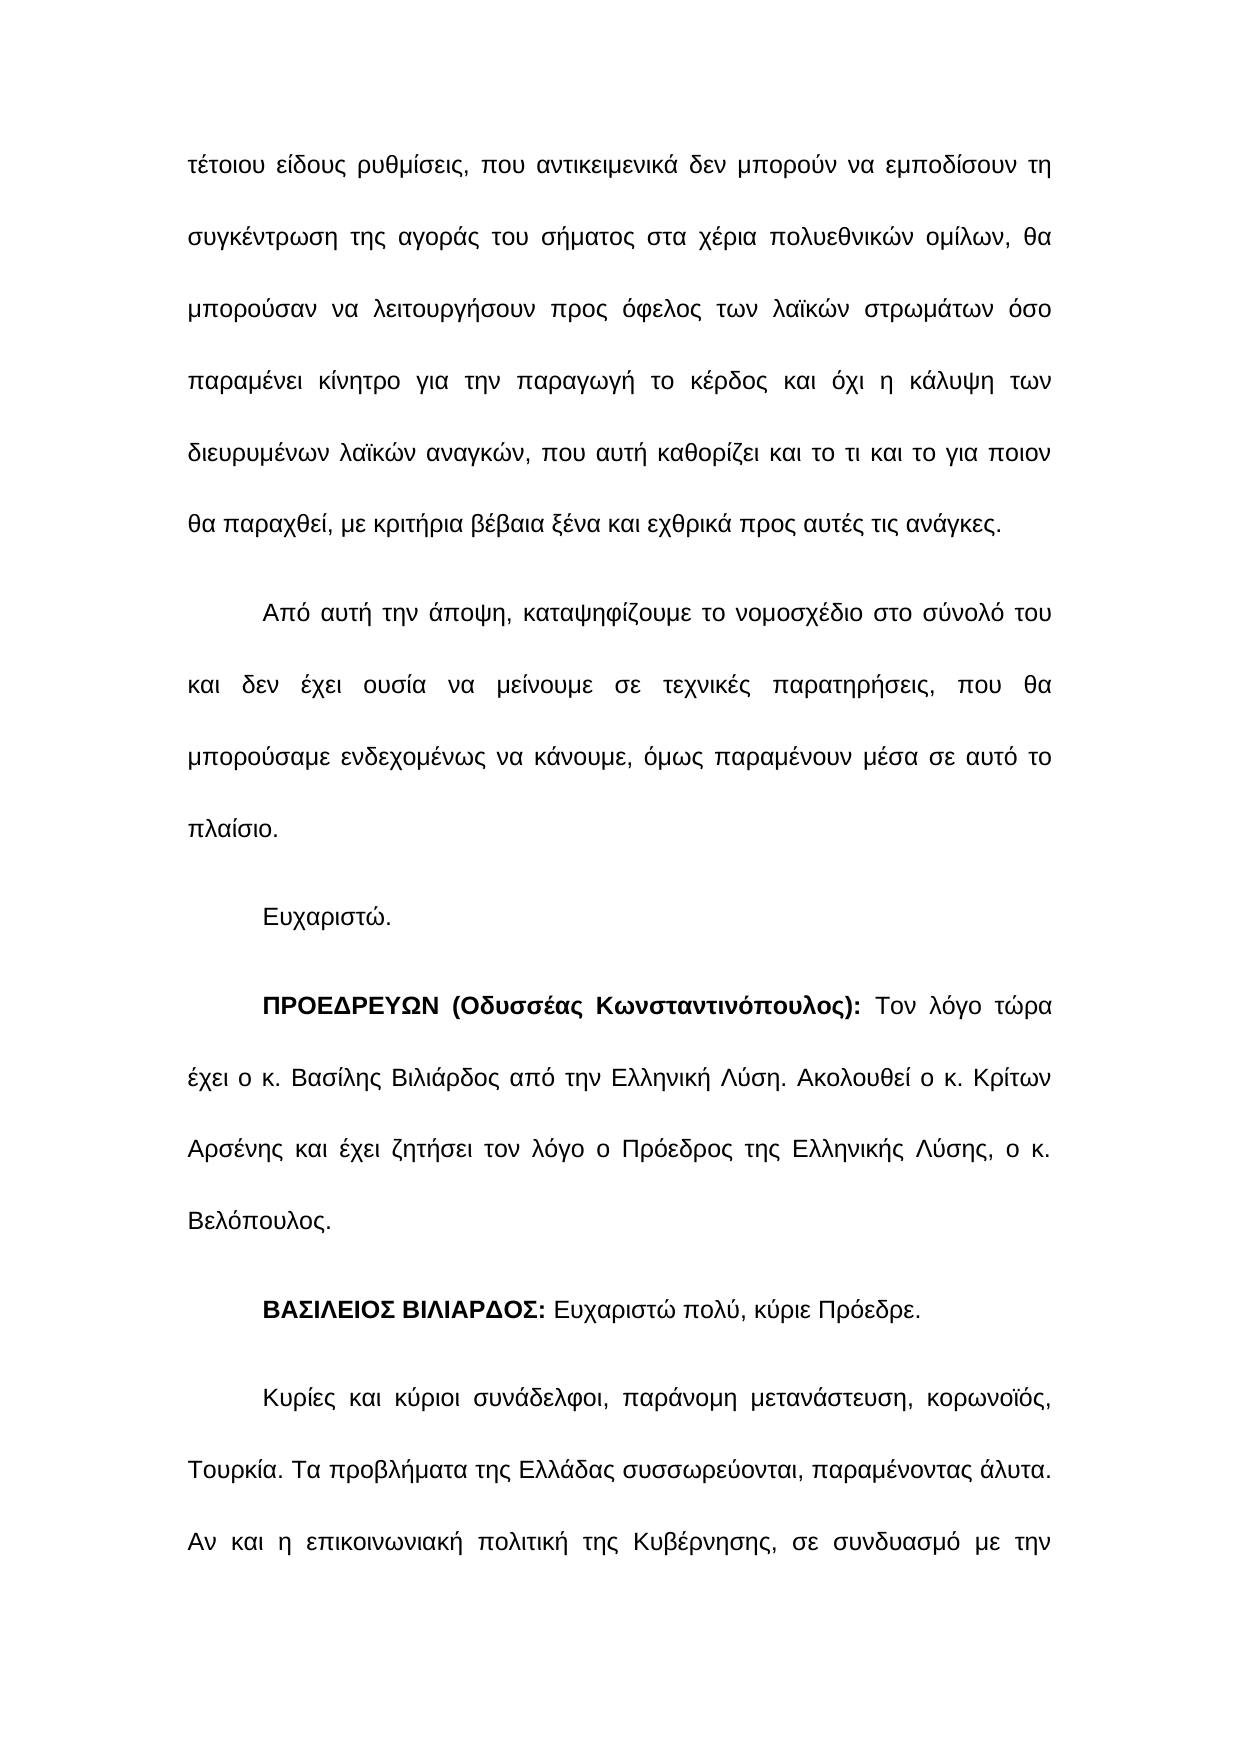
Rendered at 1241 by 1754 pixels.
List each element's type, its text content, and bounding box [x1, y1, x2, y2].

text ΒΑΣΙΛΕΙΟΣ ΒΙΛΙΑΡΔΟΣ: Ευχαριστώ πολύ, κύριε Πρόεδρε. [187, 1295, 1053, 1323]
text ΠΡΟΕΔΡΕΥΩΝ (Οδυσσέας Κωνσταντινόπουλος): Τον λόγο τώρα έχει ο κ. Βασίλης Βιλιάρδος από την Ελληνική Λύση. Ακολουθεί ο κ. Κρίτων Αρσένης και έχει ζητήσει τον λόγο ο Πρόεδρος της Ελληνικής Λύσης, ο κ. Βελόπουλος. [187, 991, 1053, 1235]
text Από αυτή την άποψη, καταψηφίζουμε το νομοσχέδιο στο σύνολό του και δεν έχει ουσία να μείνουμε σε τεχνικές παρατηρήσεις, που θα μπορούσαμε ενδεχομένως να κάνουμε, όμως παραμένουν μέσα σε αυτό το πλαίσιο. [187, 598, 1053, 842]
text Ευχαριστώ. [187, 902, 1053, 931]
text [187, 150, 1053, 538]
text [187, 1383, 1053, 1556]
